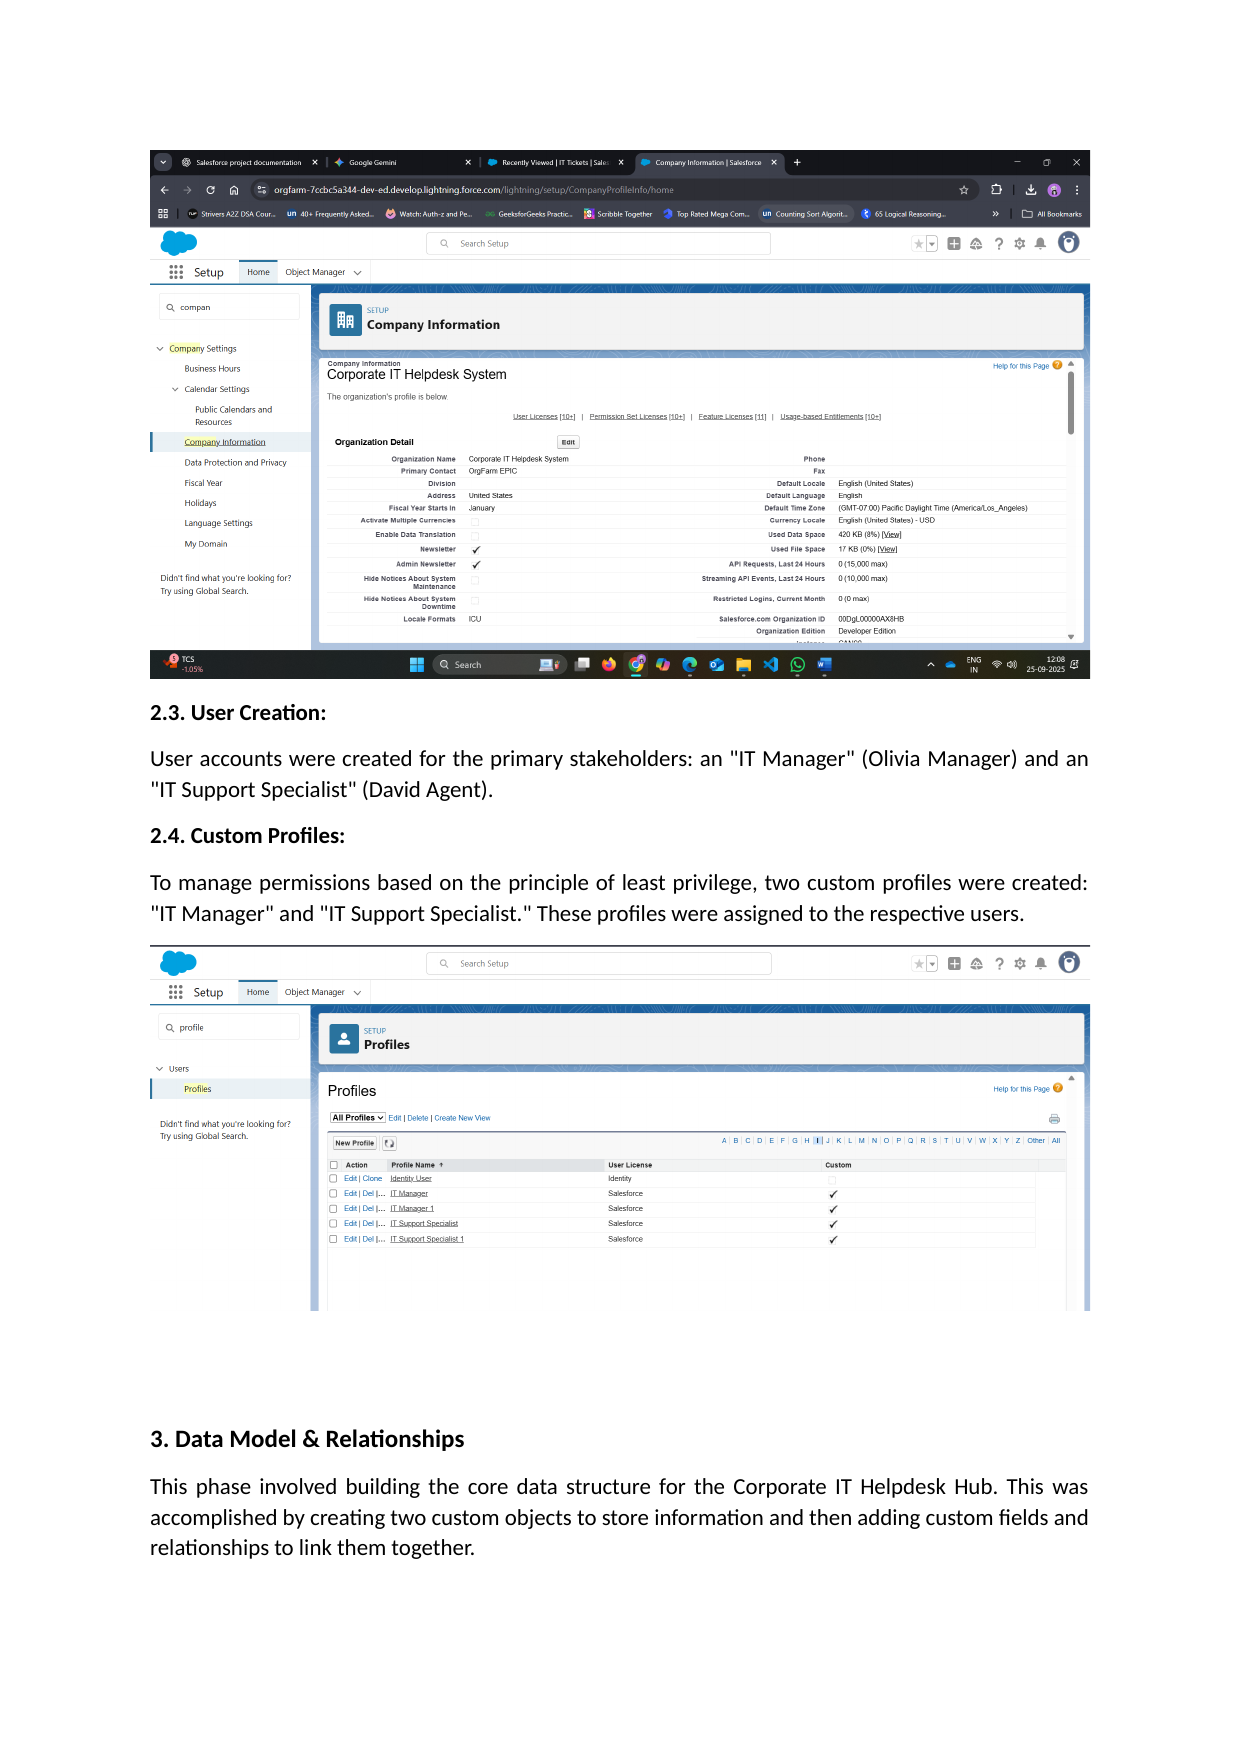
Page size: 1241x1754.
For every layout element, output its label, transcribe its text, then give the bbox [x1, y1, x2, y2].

text To manage permissions based on the principle of least privilege, two custom profiles were created: "IT Manager" and "IT Support Specialist." These profiles were assigned to the respective users. [150, 868, 1090, 927]
text 2.3. User Creation: [150, 698, 1090, 726]
picture [150, 945, 1091, 1311]
text User accounts were created for the primary stakeholders: an "IT Manager" (Olivia Manager) and an "IT Support Specialist" (David Agent). [150, 744, 1090, 803]
text 2.4. Custom Profiles: [150, 822, 1090, 850]
text This phase involved building the core data structure for the Corporate IT Helpdesk Hub. This was accomplished by creating two custom objects to store information and then adding custom fields and relationships to link them together. [150, 1472, 1090, 1561]
picture [150, 150, 1091, 679]
text 3. Data Model & Relationships [150, 1423, 1090, 1453]
